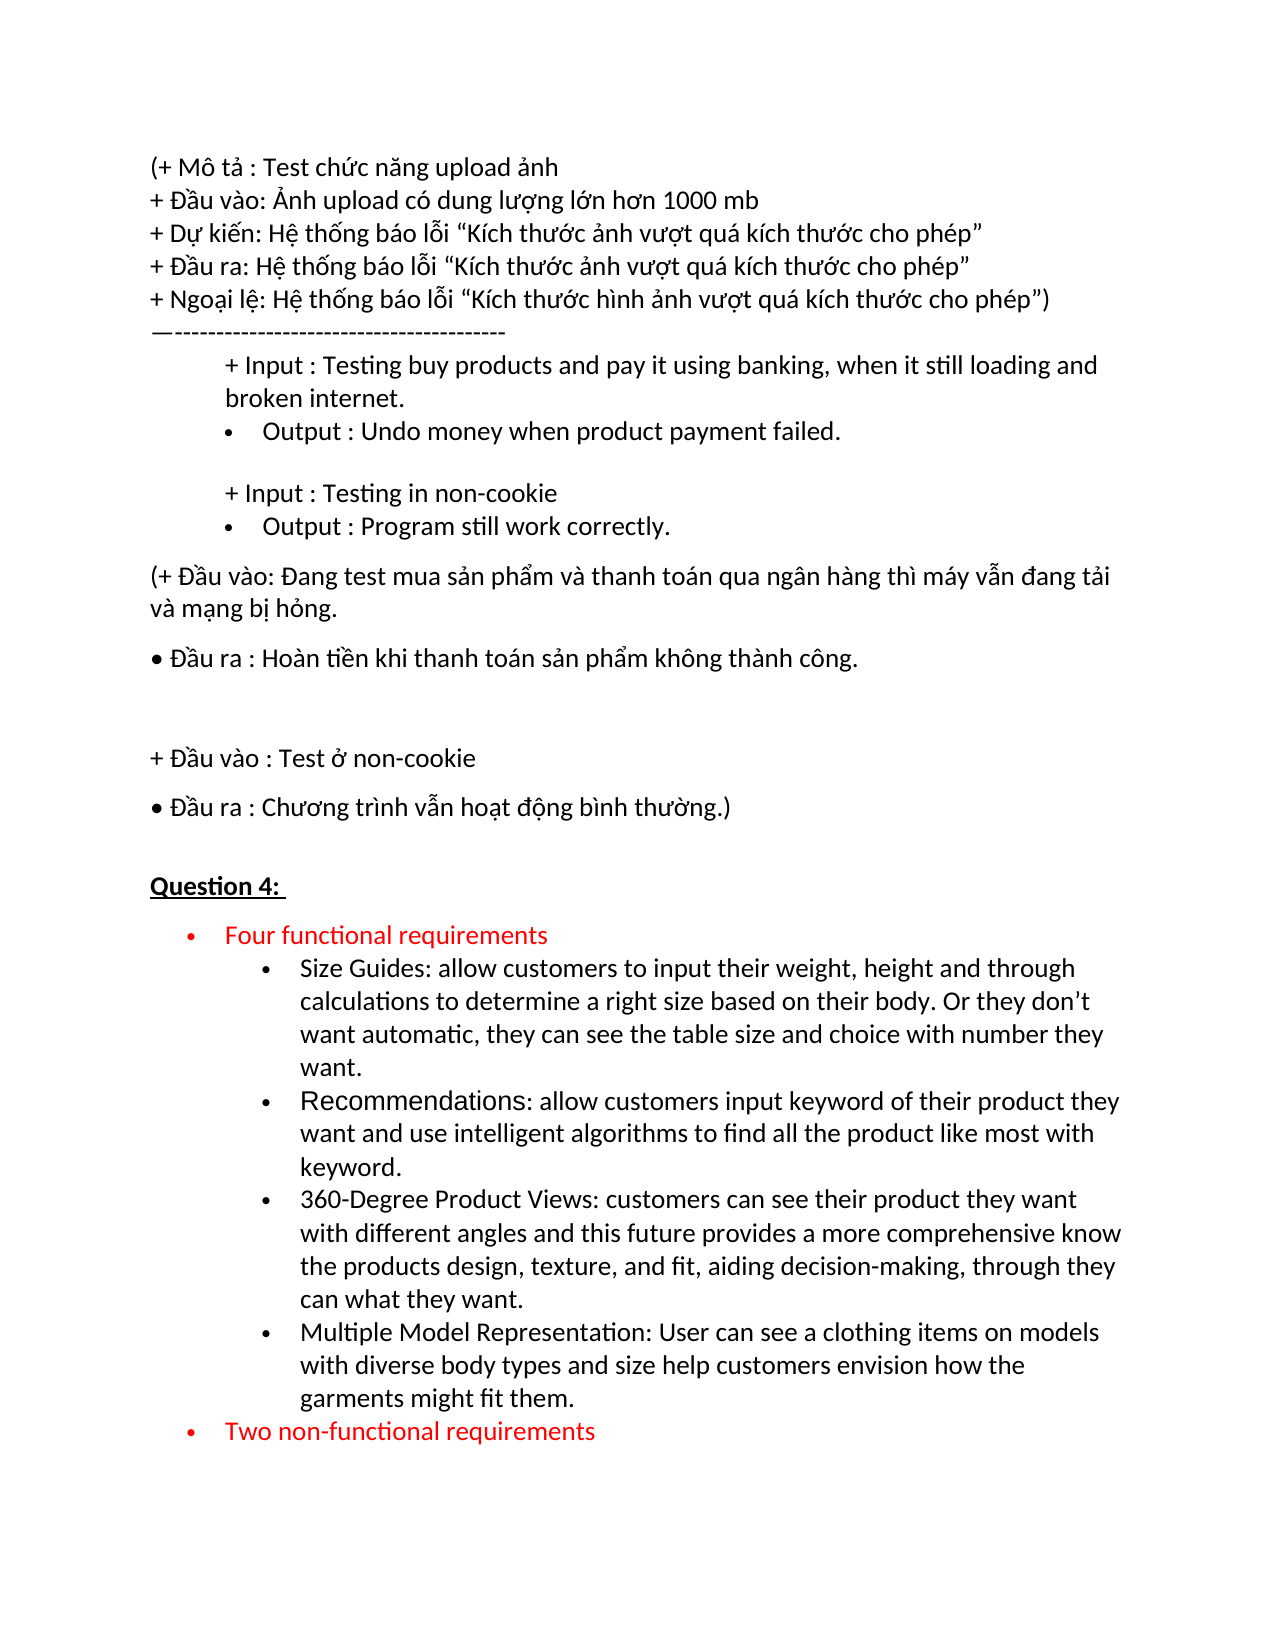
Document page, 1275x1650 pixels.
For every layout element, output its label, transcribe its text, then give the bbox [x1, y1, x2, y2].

text + Dự kiến: Hệ thống báo lỗi “Kích thước ảnh vượt quá kích thước cho phép” [150, 216, 1125, 249]
list Two non-functional requirements [187, 1414, 1125, 1447]
text + Đầu vào: Ảnh upload có dung lượng lớn hơn 1000 mb [150, 183, 1125, 216]
text —---------------------------------------- [150, 315, 1125, 348]
list Output : Undo money when product payment failed. [225, 414, 1125, 447]
list Output : Program still work correctly. [225, 509, 1125, 542]
text + Input : Testing buy products and pay it using banking, when it still loading and broken internet. [225, 348, 1125, 414]
text + Đầu vào : Test ở non-cookie [150, 741, 1125, 774]
text + Ngoại lệ: Hệ thống báo lỗi “Kích thước hình ảnh vượt quá kích thước cho phép”) [150, 282, 1125, 315]
text (+ Mô tả : Test chức năng upload ảnh [150, 150, 1125, 183]
text • Đầu ra : Hoàn tiền khi thanh toán sản phẩm không thành công. [150, 641, 1125, 674]
list Size Guides: allow customers to input their weight, height and through calculations to determine a right size based on their body. Or they don’t want automatic, they can see the table size and choice with number they want. [262, 952, 1125, 1084]
list Four functional requirements [187, 918, 1125, 952]
list 360-Degree Product Views: customers can see their product they want with different angles and this future provides a more comprehensive know the products design, texture, and fit, aiding decision-making, through they can what they want. [262, 1183, 1125, 1315]
text + Đầu ra: Hệ thống báo lỗi “Kích thước ảnh vượt quá kích thước cho phép” [150, 249, 1125, 282]
list Recommendations: allow customers input keyword of their product they want and use intelligent algorithms to find all the product like most with keyword. [262, 1084, 1125, 1183]
text (+ Đầu vào: Đang test mua sản phẩm và thanh toán qua ngân hàng thì máy vẫn đang tải và mạng bị hỏng. [150, 559, 1125, 625]
text + Input : Testing in non-cookie [225, 476, 1125, 509]
text Question 4: [150, 869, 1125, 902]
text • Đầu ra : Chương trình vẫn hoạt động bình thường.) [150, 790, 1125, 823]
list Multiple Model Representation: User can see a clothing items on models with diverse body types and size help customers envision how the garments might fit them. [262, 1315, 1125, 1414]
